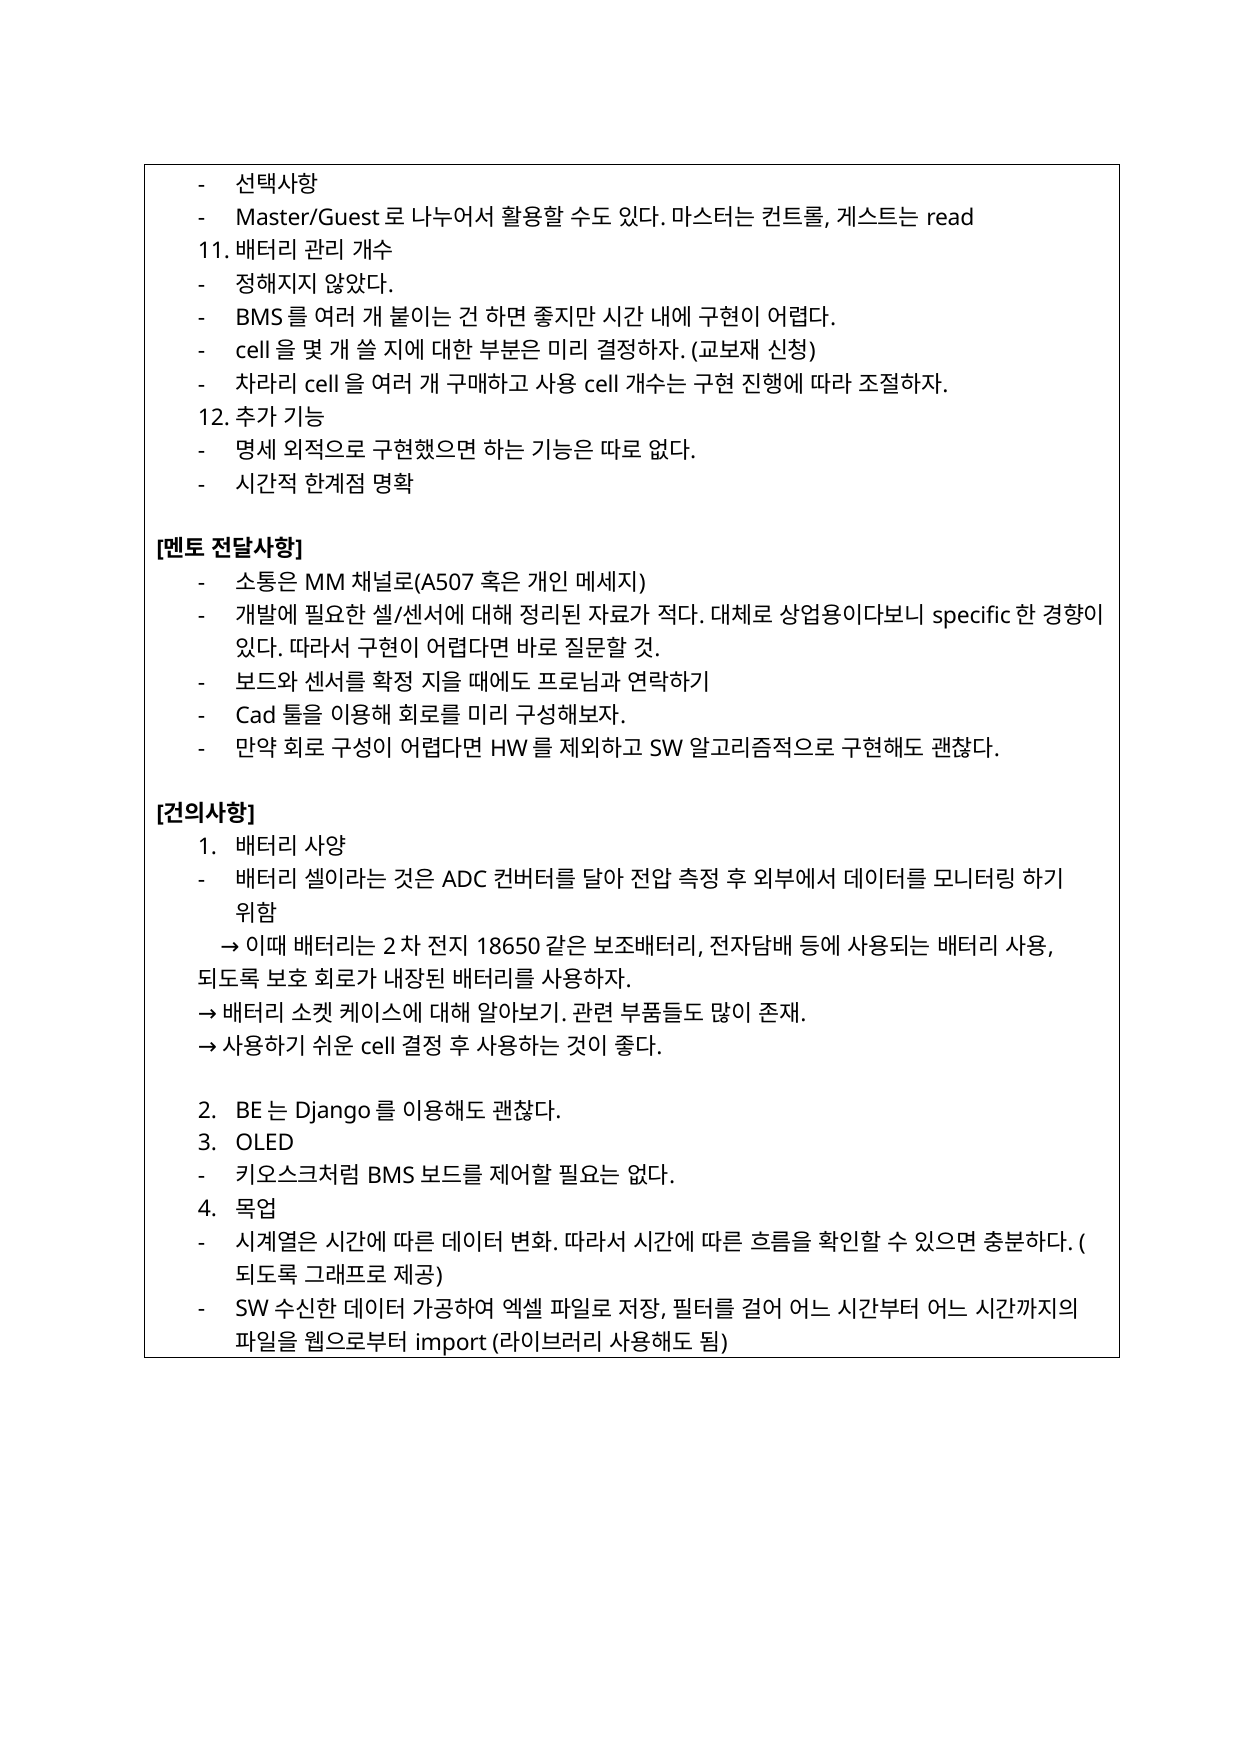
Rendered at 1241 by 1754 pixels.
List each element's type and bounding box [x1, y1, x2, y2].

table_cell [145, 165, 1119, 1357]
